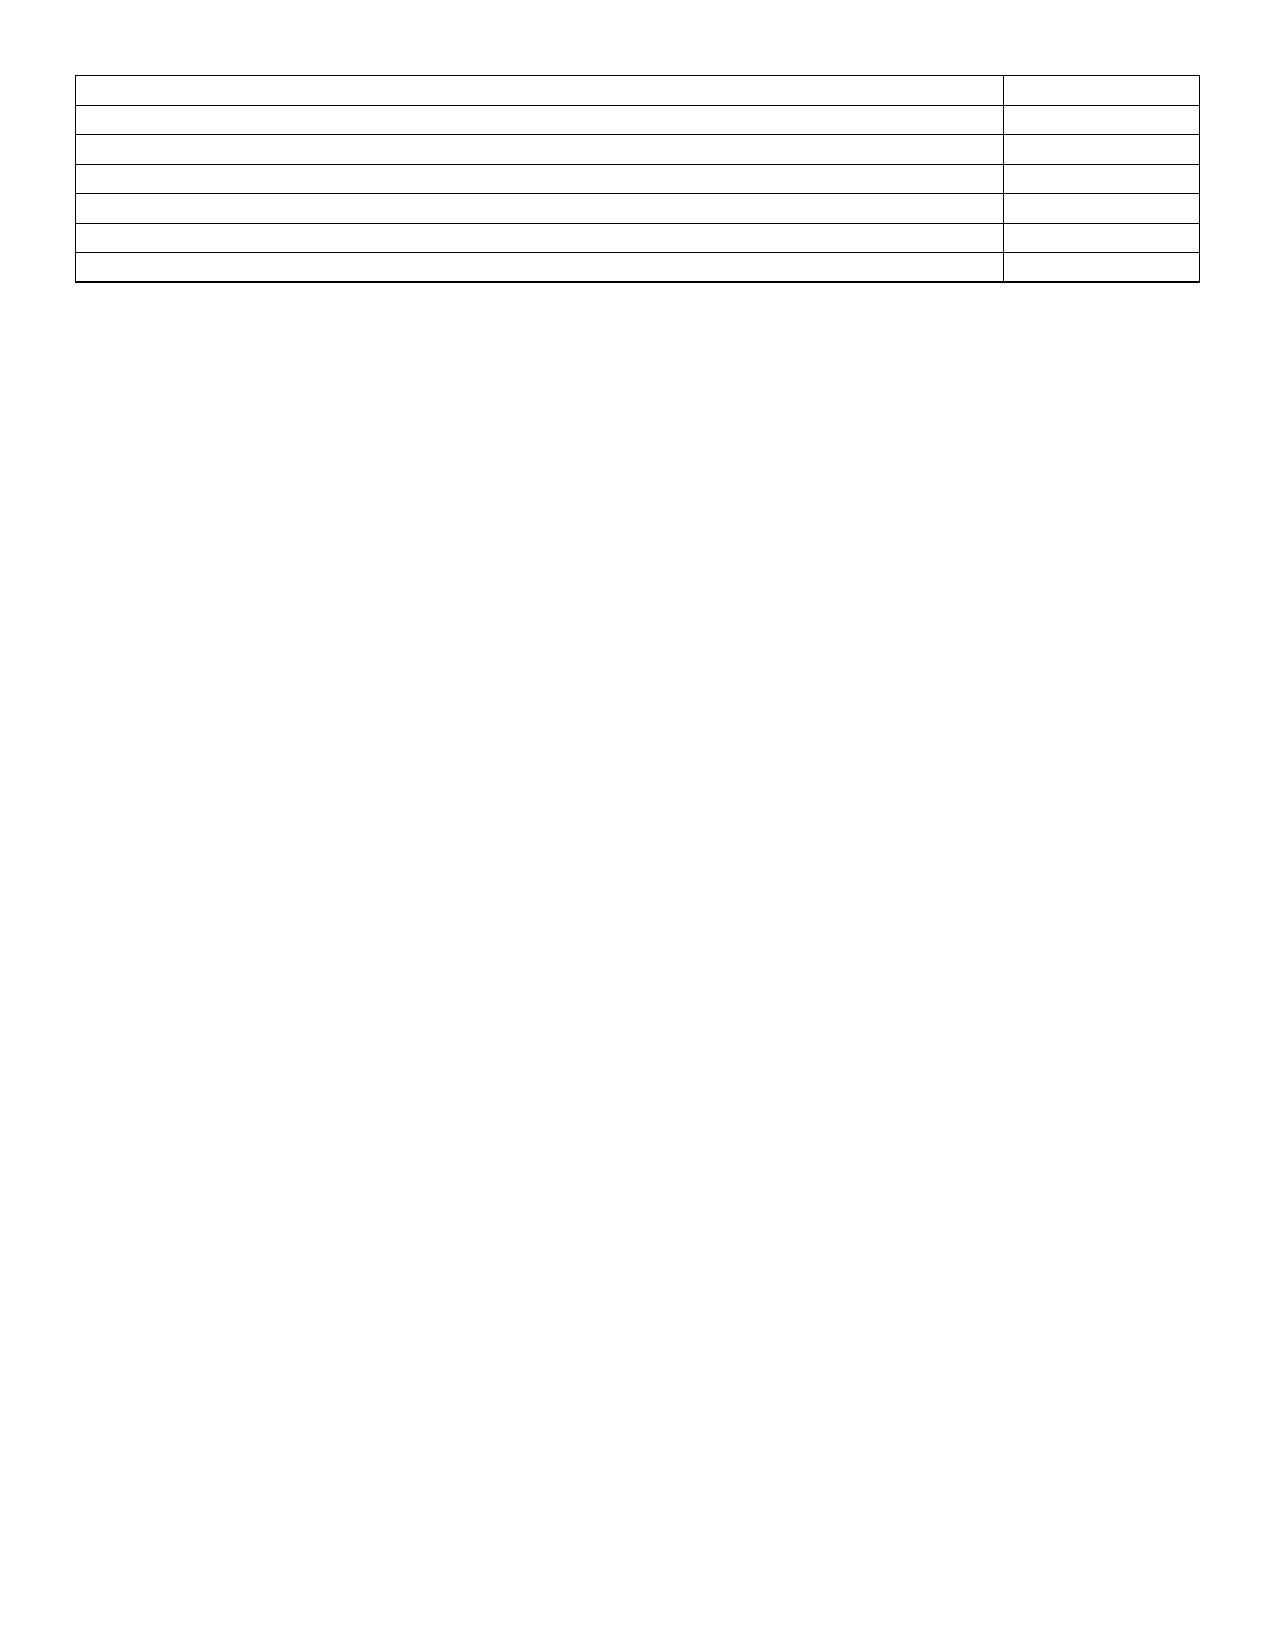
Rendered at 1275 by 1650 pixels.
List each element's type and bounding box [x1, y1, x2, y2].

table_cell [76, 165, 1003, 193]
table_cell [76, 76, 1003, 104]
table_cell [76, 106, 1003, 134]
table_cell [1004, 135, 1199, 163]
table_cell [1004, 165, 1199, 193]
table_cell [76, 224, 1003, 252]
table_cell [1004, 194, 1199, 222]
table_cell [76, 194, 1003, 222]
table_cell [1004, 76, 1199, 104]
table_cell [1004, 224, 1199, 252]
table_cell [1004, 106, 1199, 134]
table_cell [76, 253, 1003, 281]
table_cell [1004, 253, 1199, 281]
table_cell [76, 135, 1003, 163]
